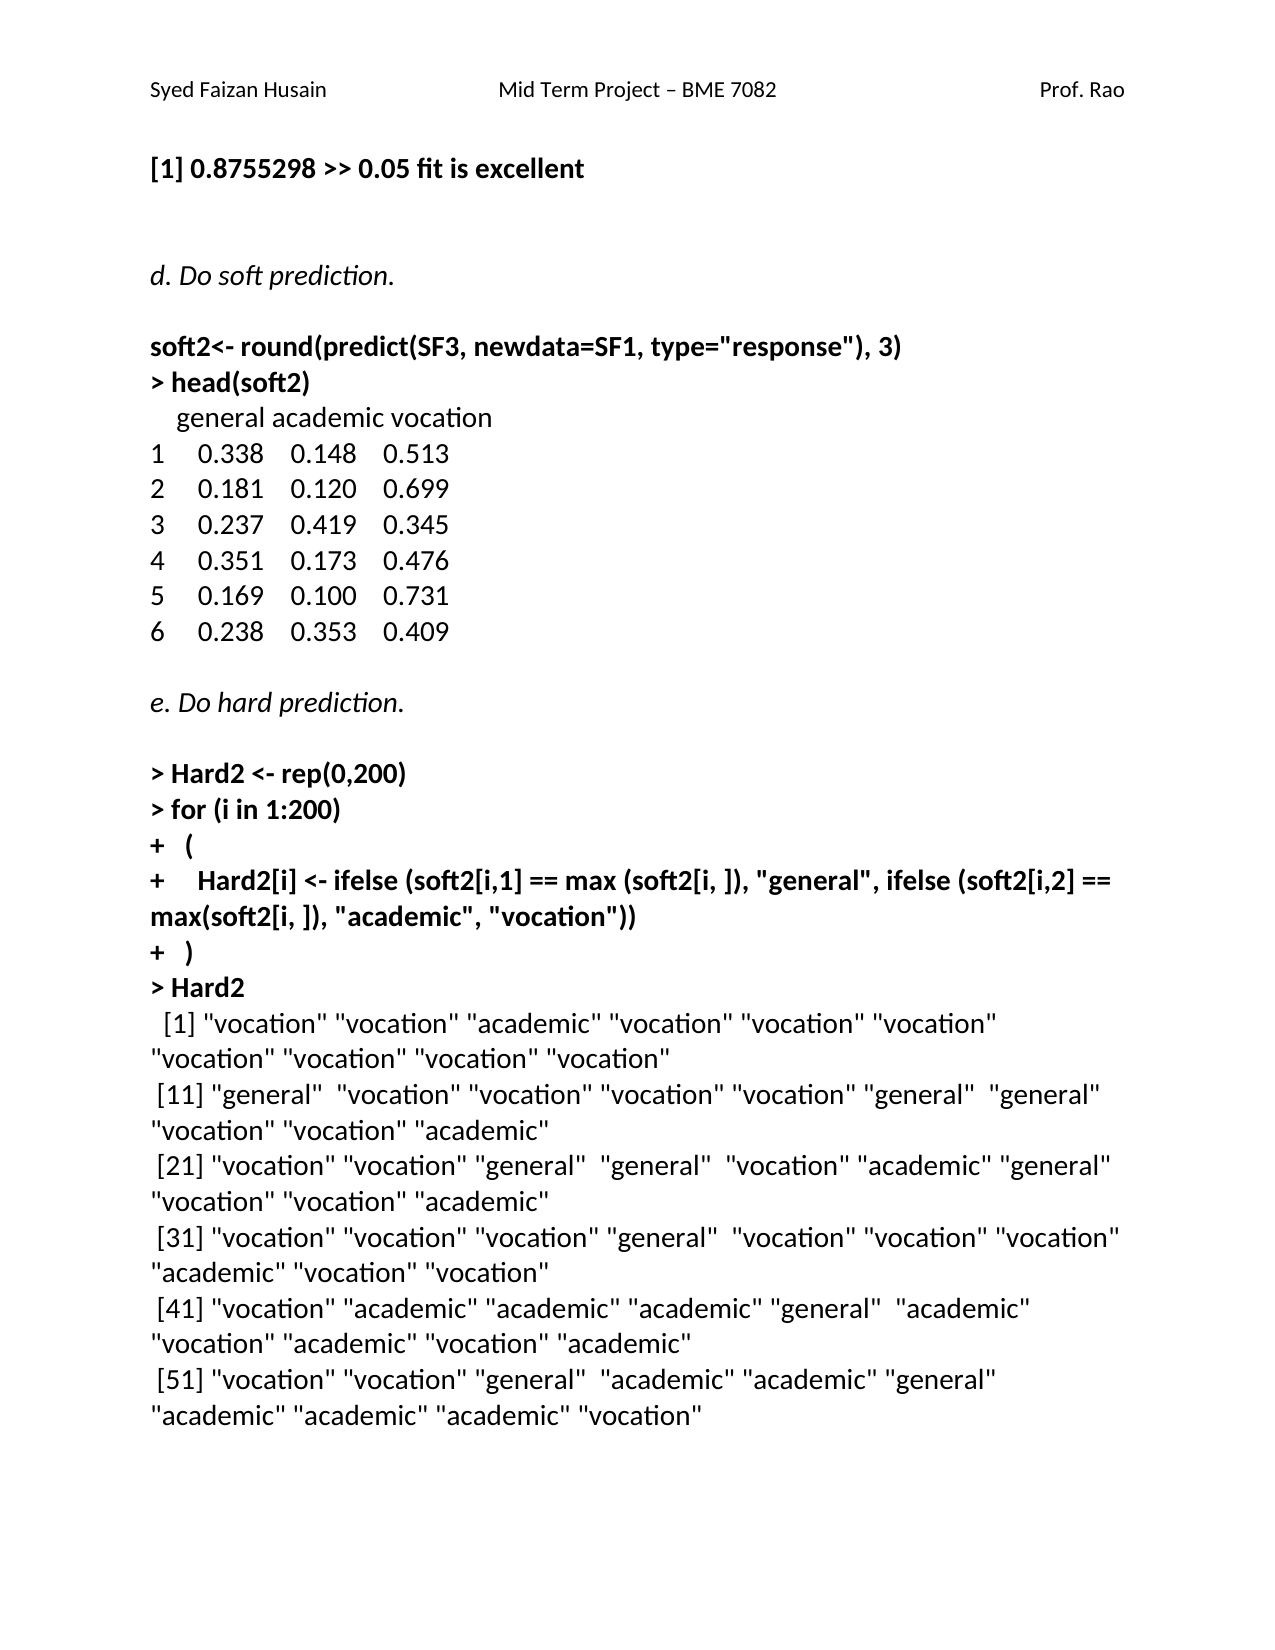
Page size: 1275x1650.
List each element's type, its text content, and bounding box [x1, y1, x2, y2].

text [1] "vocation" "vocation" "academic" "vocation" "vocation" "vocation" "vocation" "vocation" "vocation" "vocation" [150, 1005, 1125, 1076]
text [1] 0.8755298 >> 0.05 fit is excellent [150, 150, 1125, 186]
text + ( [150, 827, 1125, 862]
text + Hard2[i] <- ifelse (soft2[i,1] == max (soft2[i, ]), "general", ifelse (soft2[i,2] == max(soft2[i, ]), "academic", "vocation")) [150, 862, 1125, 934]
text + ) [150, 934, 1125, 969]
text 3 0.237 0.419 0.345 [150, 506, 1125, 542]
text > Hard2 <- rep(0,200) [150, 756, 1125, 791]
text > for (i in 1:200) [150, 791, 1125, 827]
text [41] "vocation" "academic" "academic" "academic" "general" "academic" "vocation" "academic" "vocation" "academic" [150, 1290, 1125, 1361]
text soft2<- round(predict(SF3, newdata=SF1, type="response"), 3) [150, 328, 1125, 364]
text [11] "general" "vocation" "vocation" "vocation" "vocation" "general" "general" "vocation" "vocation" "academic" [150, 1076, 1125, 1147]
text e. Do hard prediction. [150, 684, 1125, 720]
text 2 0.181 0.120 0.699 [150, 471, 1125, 506]
text d. Do soft prediction. [150, 257, 1125, 292]
text 4 0.351 0.173 0.476 [150, 542, 1125, 577]
text > head(soft2) [150, 364, 1125, 399]
text [21] "vocation" "vocation" "general" "general" "vocation" "academic" "general" "vocation" "vocation" "academic" [150, 1147, 1125, 1219]
text 5 0.169 0.100 0.731 [150, 577, 1125, 613]
text general academic vocation [150, 399, 1125, 435]
text [31] "vocation" "vocation" "vocation" "general" "vocation" "vocation" "vocation" "academic" "vocation" "vocation" [150, 1219, 1125, 1290]
text [51] "vocation" "vocation" "general" "academic" "academic" "general" "academic" "academic" "academic" "vocation" [150, 1361, 1125, 1432]
text 6 0.238 0.353 0.409 [150, 613, 1125, 649]
text > Hard2 [150, 969, 1125, 1005]
text 1 0.338 0.148 0.513 [150, 435, 1125, 471]
